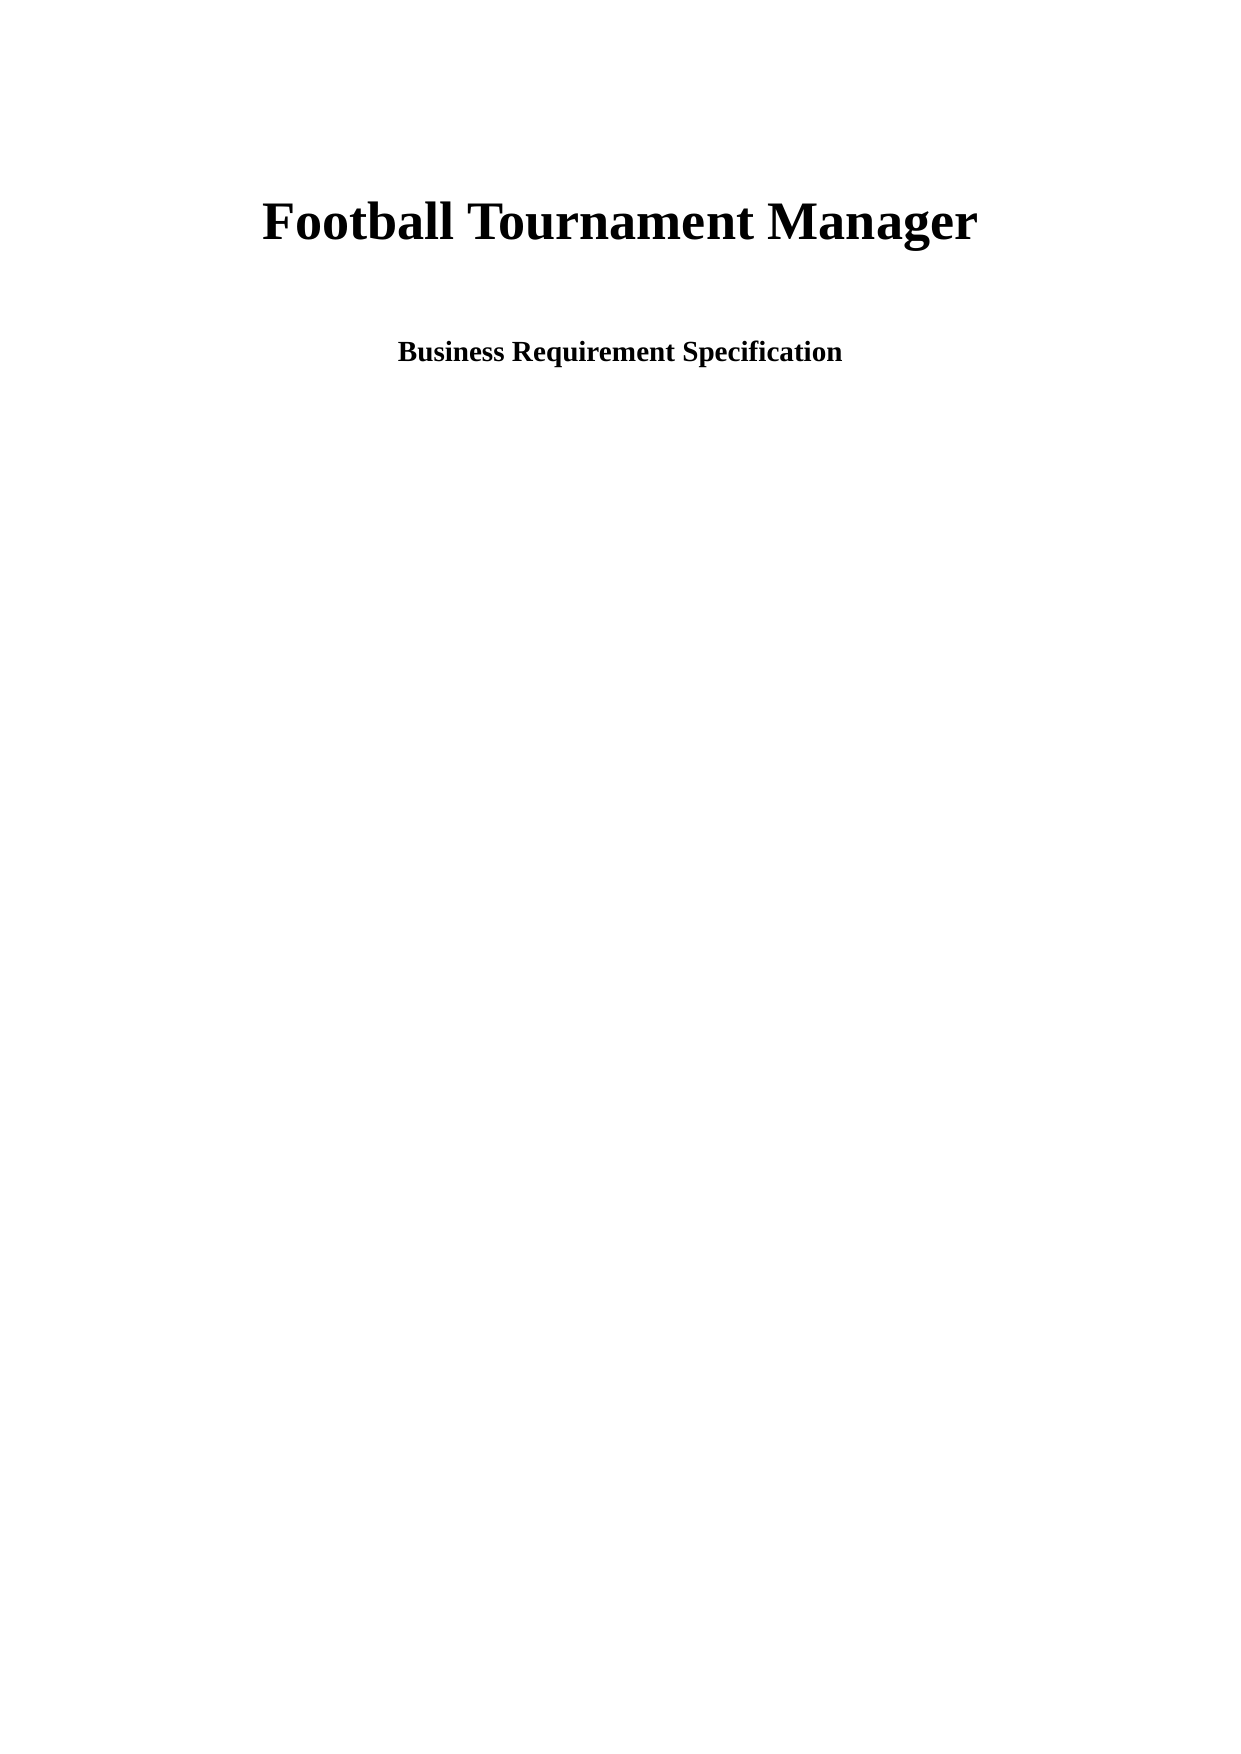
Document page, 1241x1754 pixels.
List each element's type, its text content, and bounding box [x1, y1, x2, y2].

text Football Tournament Manager [150, 189, 1090, 251]
text Business Requirement Specification [150, 334, 1090, 368]
